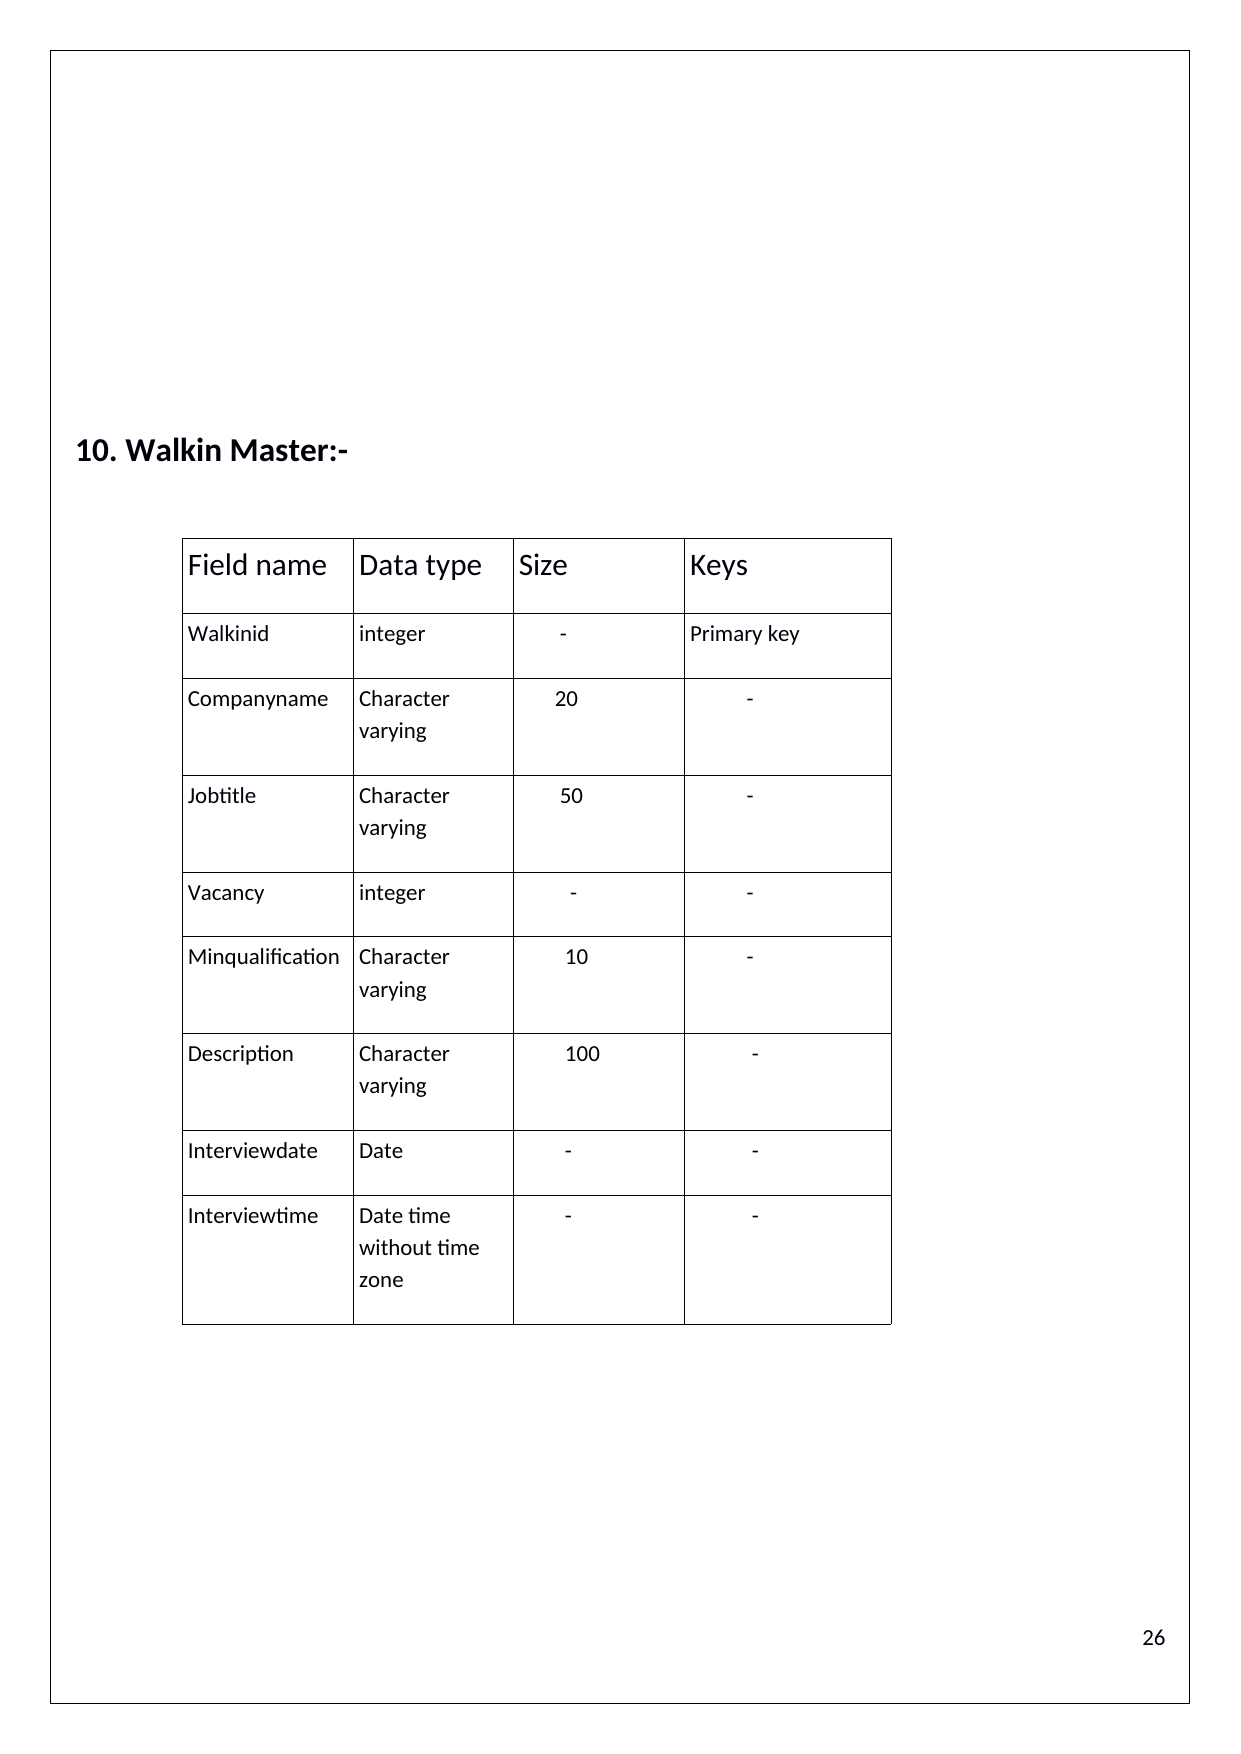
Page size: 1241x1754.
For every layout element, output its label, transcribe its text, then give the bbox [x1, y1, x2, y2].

table_cell Character varying [354, 937, 513, 1033]
table_cell Walkinid [183, 614, 353, 678]
table_cell Vacancy [183, 873, 353, 936]
table_cell 20 [514, 679, 684, 775]
table_cell integer [354, 614, 513, 678]
table_cell - [685, 1131, 891, 1195]
table_cell - [685, 1196, 891, 1324]
table_cell Primary key [685, 614, 891, 678]
table_cell Minqualification [183, 937, 353, 1033]
table_cell Interviewdate [183, 1131, 353, 1195]
text 10. Walkin Master:- [75, 429, 1165, 469]
table_cell Description [183, 1034, 353, 1130]
table_cell - [514, 1131, 684, 1195]
table_cell 50 [514, 776, 684, 872]
table_cell Interviewtime [183, 1196, 353, 1324]
table_cell Jobtitle [183, 776, 353, 872]
table_cell - [685, 1034, 891, 1130]
table_header Keys [685, 539, 891, 613]
table_cell Date [354, 1131, 513, 1195]
table_cell Character varying [354, 679, 513, 775]
table_cell Companyname [183, 679, 353, 775]
table_cell - [685, 937, 891, 1033]
table_cell - [514, 873, 684, 936]
table_cell - [685, 679, 891, 775]
table_cell Date time without time zone [354, 1196, 513, 1324]
table_cell - [514, 614, 684, 678]
table_cell Character varying [354, 1034, 513, 1130]
table_cell 10 [514, 937, 684, 1033]
table_header Data type [354, 539, 513, 613]
table_cell - [685, 776, 891, 872]
table_header Field name [183, 539, 353, 613]
table_cell - [685, 873, 891, 936]
table_cell integer [354, 873, 513, 936]
table_cell 100 [514, 1034, 684, 1130]
table_header Size [514, 539, 684, 613]
table_cell Character varying [354, 776, 513, 872]
table_cell - [514, 1196, 684, 1324]
